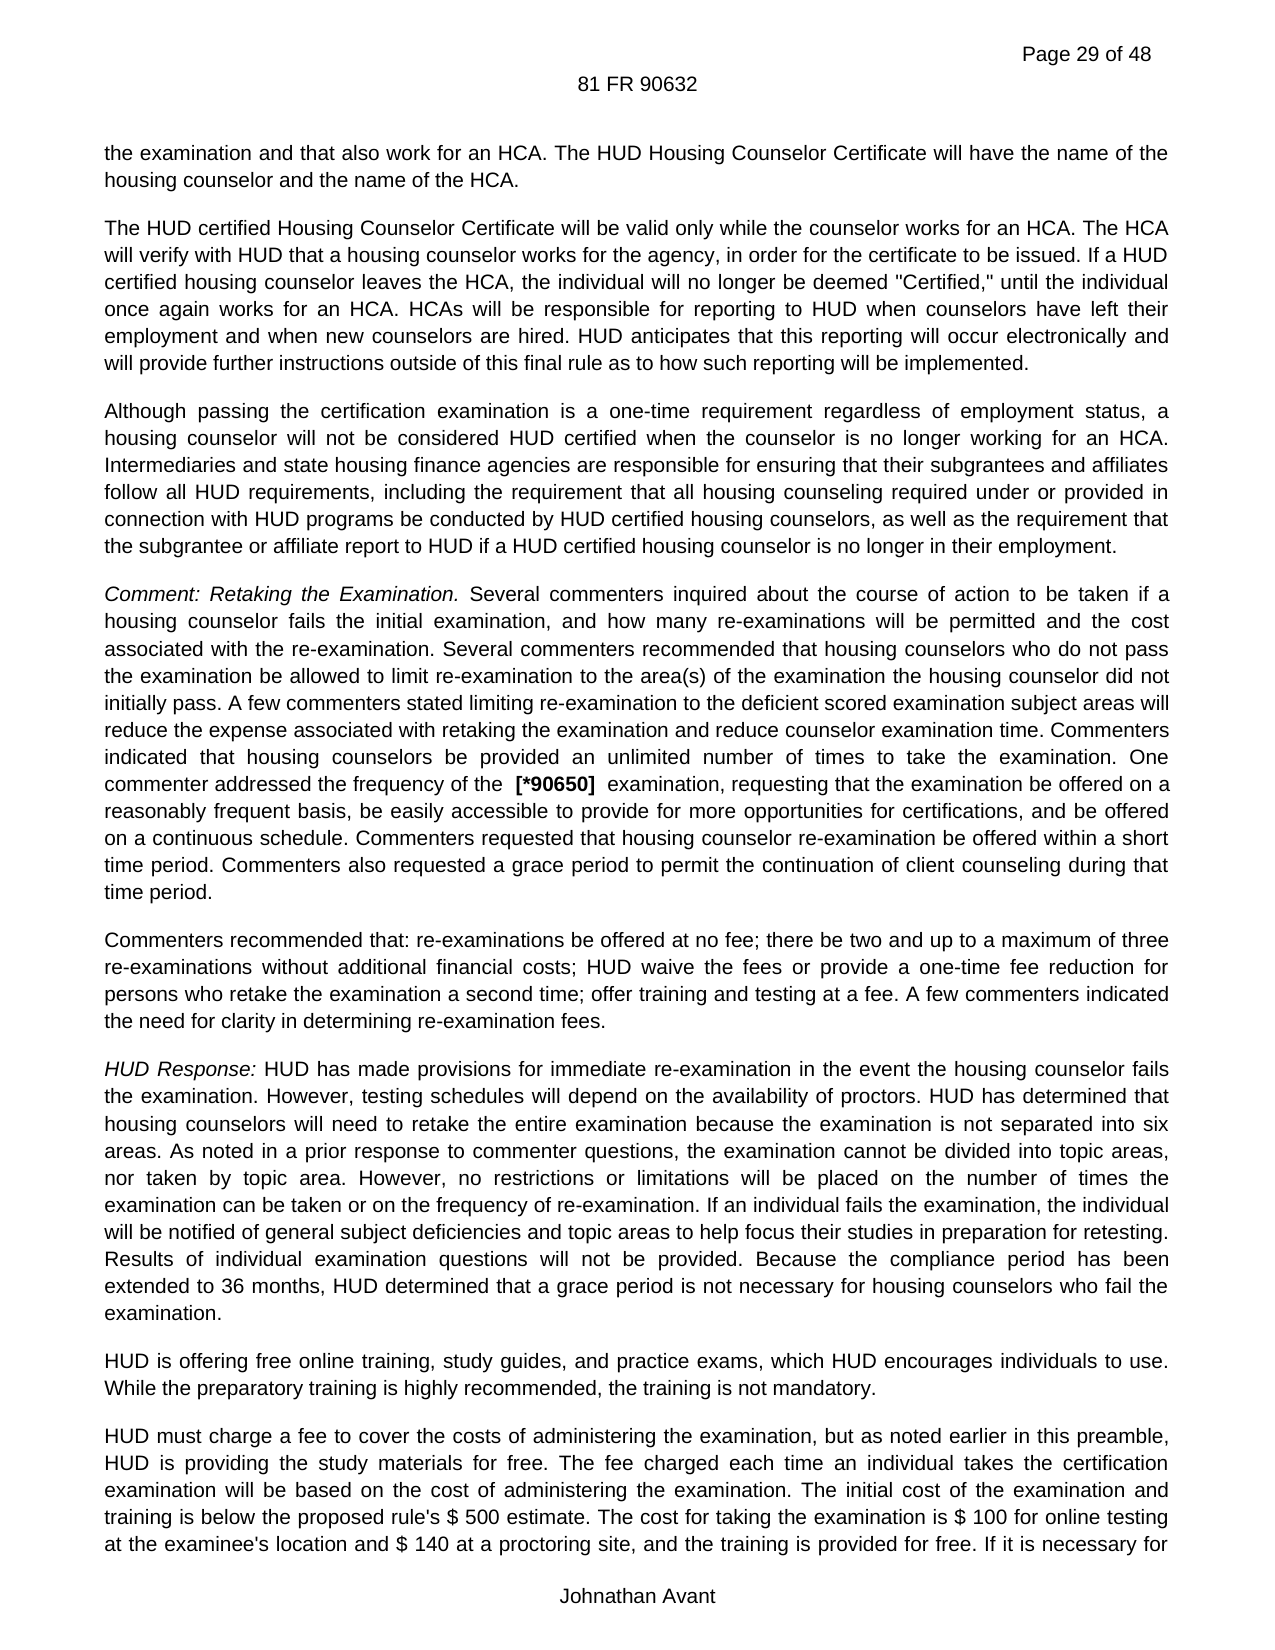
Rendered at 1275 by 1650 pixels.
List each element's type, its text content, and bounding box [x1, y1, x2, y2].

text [104, 1421, 1171, 1556]
text Comment: Retaking the Examination. Several commenters inquired about the course of action to be taken if a housing counselor fails the initial examination, and how many re-examinations will be permitted and the cost associated with the re-examination. Several commenters recommended that housing counselors who do not pass the examination be allowed to limit re-examination to the area(s) of the examination the housing counselor did not initially pass. A few commenters stated limiting re-examination to the deficient scored examination subject areas will reduce the expense associated with retaking the examination and reduce counselor examination time. Commenters indicated that housing counselors be provided an unlimited number of times to take the examination. One commenter addressed the frequency of the [*90650] examination, requesting that the examination be offered on a reasonably frequent basis, be easily accessible to provide for more opportunities for certifications, and be offered on a continuous schedule. Commenters requested that housing counselor re-examination be offered within a short time period. Commenters also requested a grace period to permit the continuation of client counseling during that time period. [104, 579, 1171, 904]
text The HUD certified Housing Counselor Certificate will be valid only while the counselor works for an HCA. The HCA will verify with HUD that a housing counselor works for the agency, in order for the certificate to be issued. If a HUD certified housing counselor leaves the HCA, the individual will no longer be deemed "Certified," until the individual once again works for an HCA. HCAs will be responsible for reporting to HUD when counselors have left their employment and when new counselors are hired. HUD anticipates that this reporting will occur electronically and will provide further instructions outside of this final rule as to how such reporting will be implemented. [104, 212, 1171, 375]
text Although passing the certification examination is a one-time requirement regardless of employment status, a housing counselor will not be considered HUD certified when the counselor is no longer working for an HCA. Intermediaries and state housing finance agencies are responsible for ensuring that their subgrantees and affiliates follow all HUD requirements, including the requirement that all housing counseling required under or provided in connection with HUD programs be conducted by HUD certified housing counselors, as well as the requirement that the subgrantee or affiliate report to HUD if a HUD certified housing counselor is no longer in their employment. [104, 396, 1171, 558]
text HUD is offering free online training, study guides, and practice exams, which HUD encourages individuals to use. While the preparatory training is highly recommended, the training is not mandatory. [104, 1346, 1171, 1400]
text HUD Response: HUD has made provisions for immediate re-examination in the event the housing counselor fails the examination. However, testing schedules will depend on the availability of proctors. HUD has determined that housing counselors will need to retake the entire examination because the examination is not separated into six areas. As noted in a prior response to commenter questions, the examination cannot be divided into topic areas, nor taken by topic area. However, no restrictions or limitations will be placed on the number of times the examination can be taken or on the frequency of re-examination. If an individual fails the examination, the individual will be notified of general subject deficiencies and topic areas to help focus their studies in preparation for retesting. Results of individual examination questions will not be provided. Because the compliance period has been extended to 36 months, HUD determined that a grace period is not necessary for housing counselors who fail the examination. [104, 1054, 1171, 1325]
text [104, 137, 1171, 192]
text Commenters recommended that: re-examinations be offered at no fee; there be two and up to a maximum of three re-examinations without additional financial costs; HUD waive the fees or provide a one-time fee reduction for persons who retake the examination a second time; offer training and testing at a fee. A few commenters indicated the need for clarity in determining re-examination fees. [104, 925, 1171, 1033]
